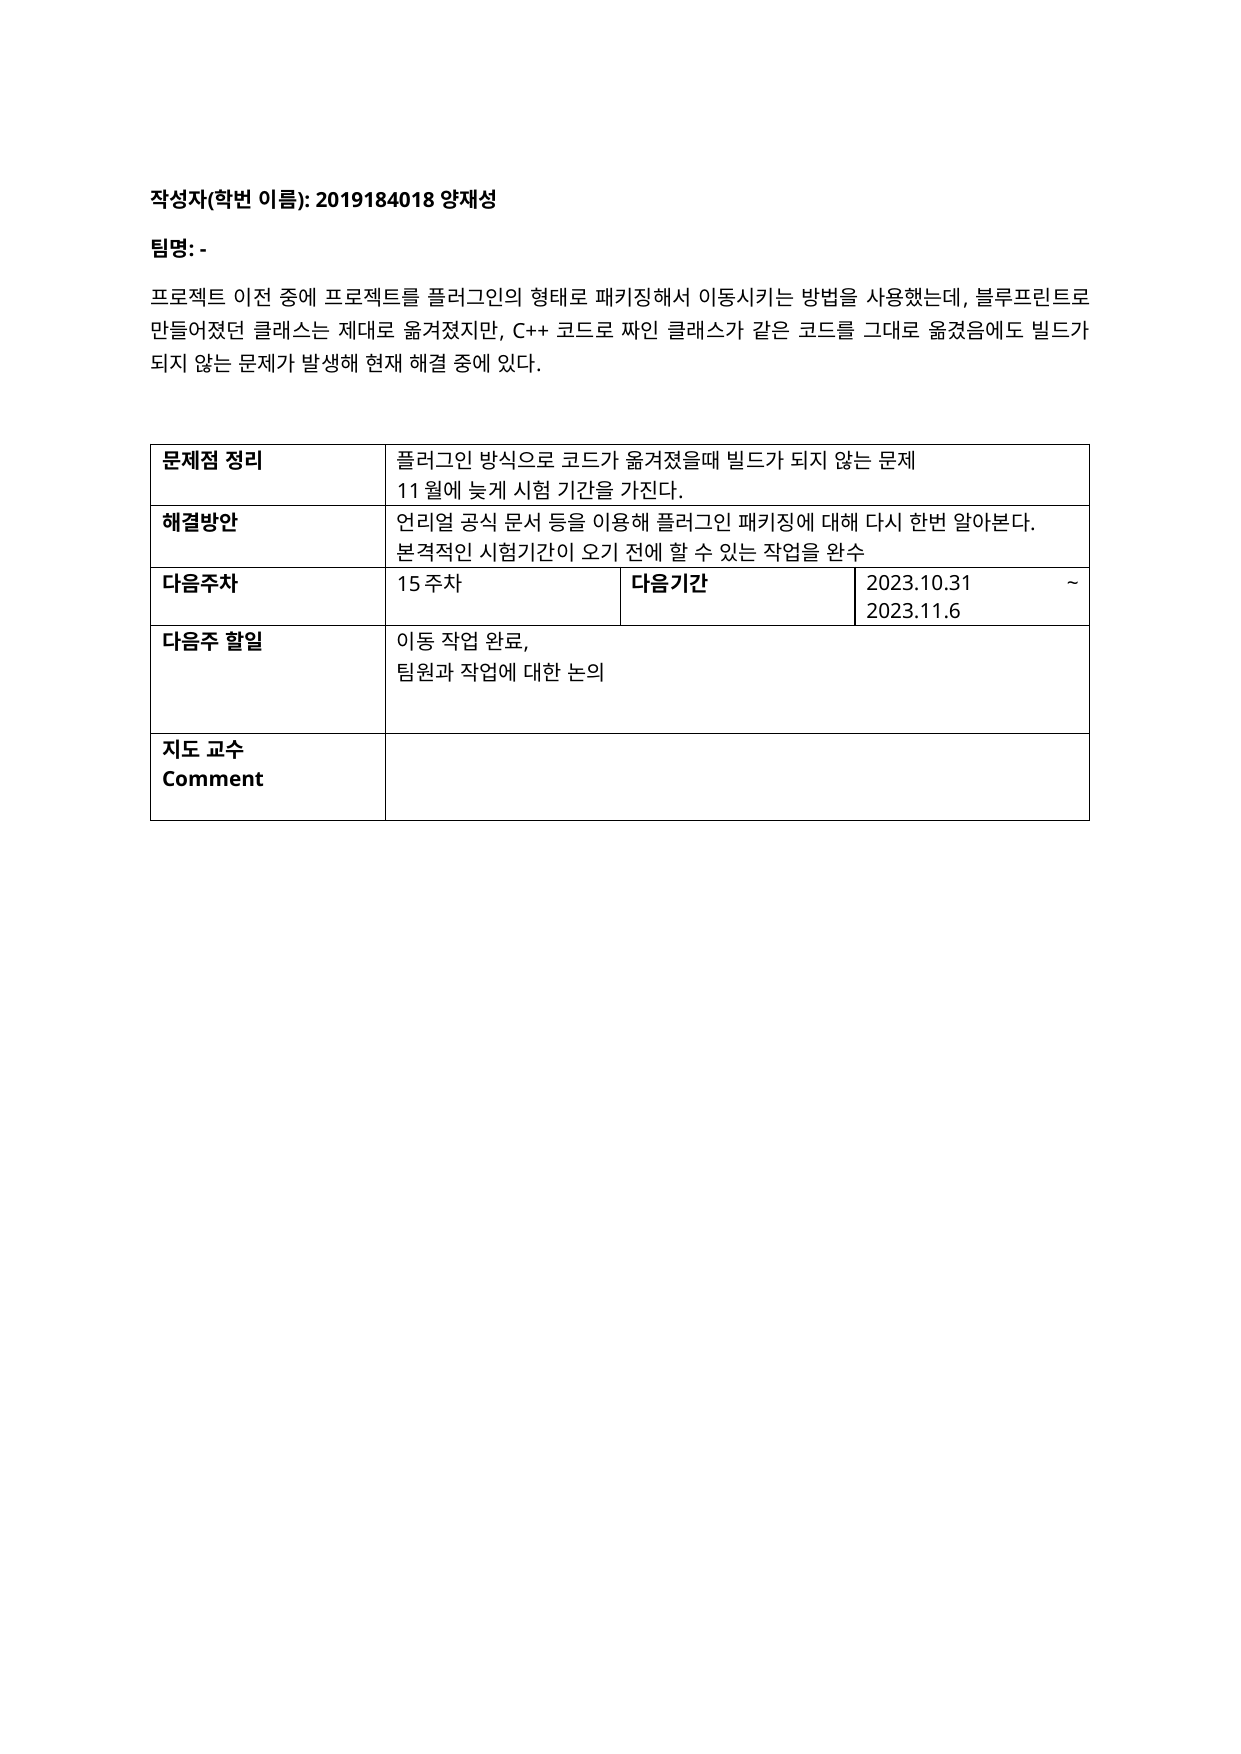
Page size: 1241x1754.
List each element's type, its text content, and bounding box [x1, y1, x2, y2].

table_cell 지도 교수 Comment [151, 734, 385, 820]
table_header 플러그인 방식으로 코드가 옮겨졌을때 빌드가 되지 않는 문제 11월에 늦게 시험 기간을 가진다. [386, 445, 1089, 505]
table_cell 이동 작업 완료, 팀원과 작업에 대한 논의 [386, 626, 1089, 733]
table_cell 2023.10.31 ~ 2023.11.6 [856, 568, 1089, 624]
table_cell 15주차 [386, 568, 620, 624]
table_cell 다음주 할일 [151, 626, 385, 733]
table_header 문제점 정리 [151, 445, 385, 505]
table_cell 다음기간 [621, 568, 854, 624]
table_cell 다음주차 [151, 568, 385, 624]
text 프로젝트 이전 중에 프로젝트를 플러그인의 형태로 패키징해서 이동시키는 방법을 사용했는데, 블루프린트로 만들어졌던 클래스는 제대로 옮겨졌지만, C++ 코드로 짜인 클래스가 같은 코드를 그대로 옮겼음에도 빌드가 되지 않는 문제가 발생해 현재 해결 중에 있다. [150, 281, 1090, 377]
table_cell [386, 734, 1089, 820]
table_cell 언리얼 공식 문서 등을 이용해 플러그인 패키징에 대해 다시 한번 알아본다. 본격적인 시험기간이 오기 전에 할 수 있는 작업을 완수 [386, 506, 1089, 567]
table_cell 해결방안 [151, 506, 385, 567]
